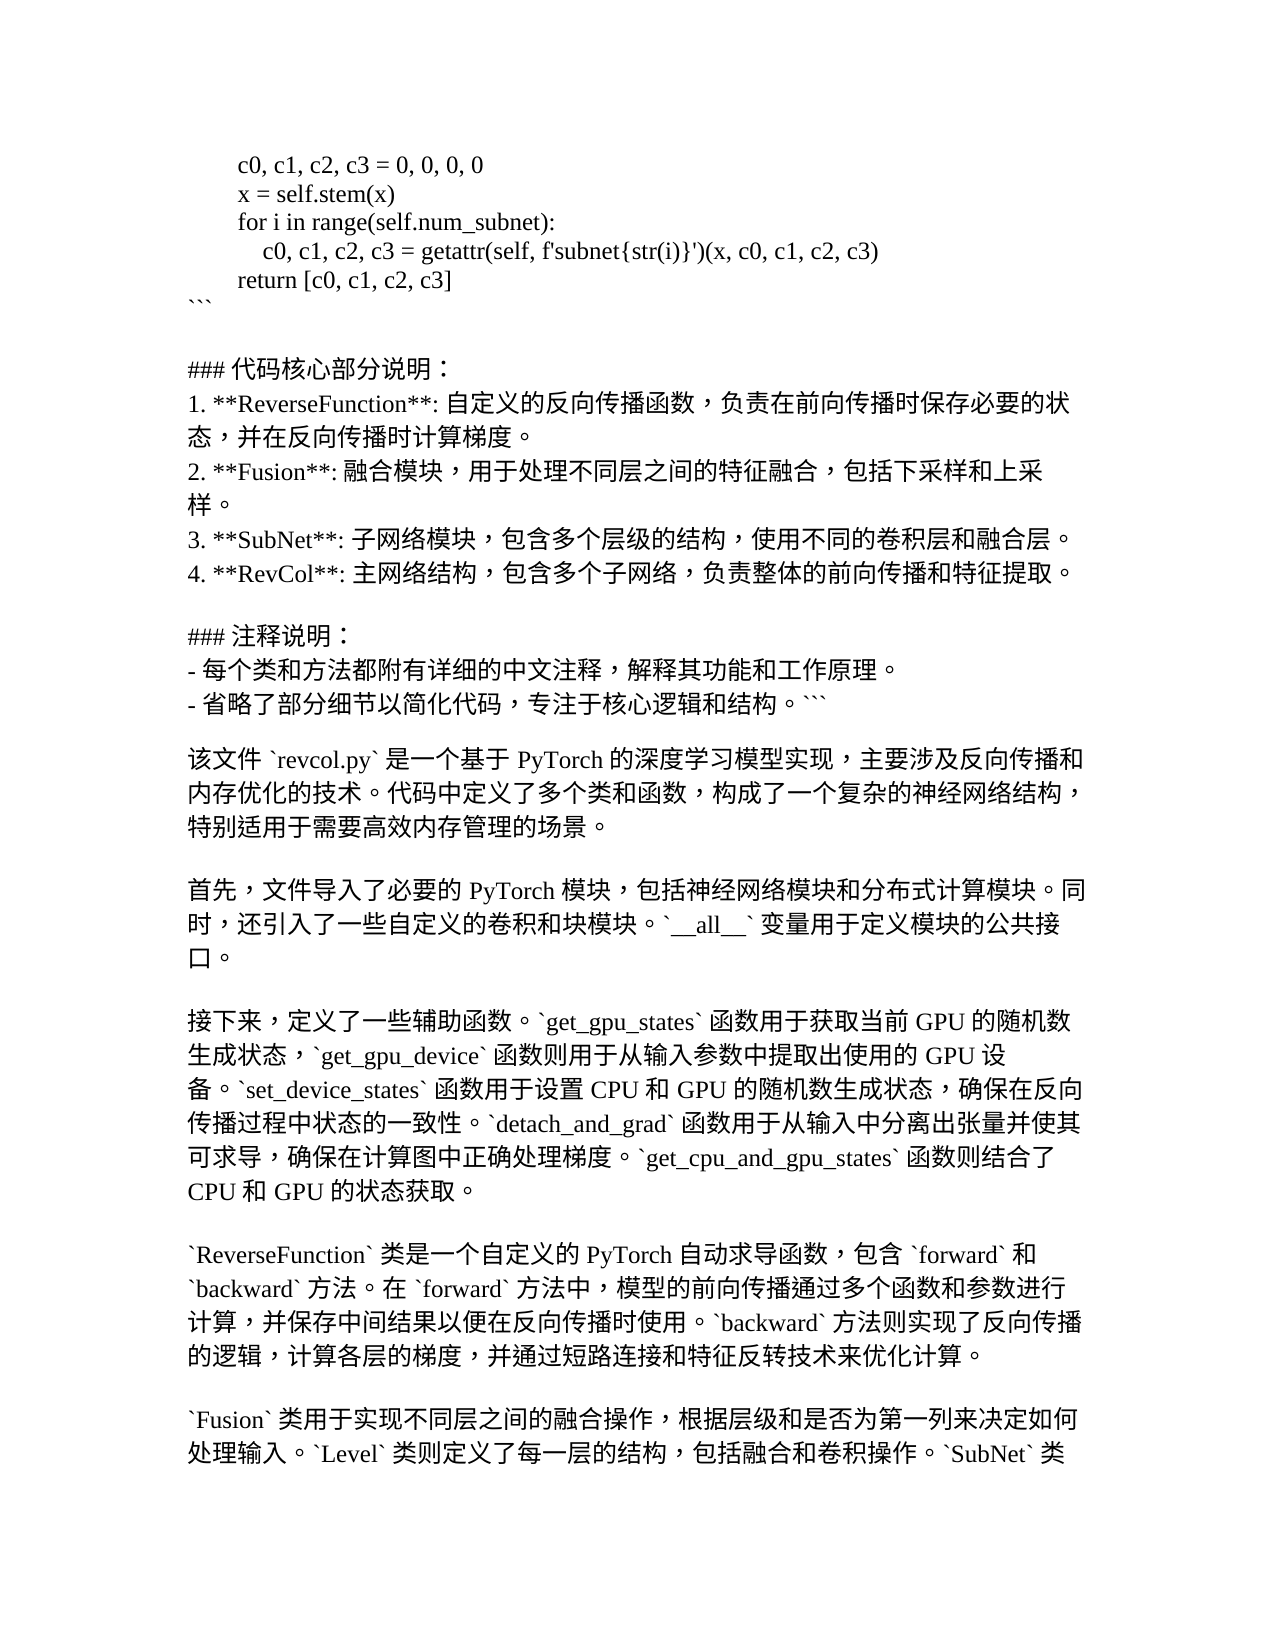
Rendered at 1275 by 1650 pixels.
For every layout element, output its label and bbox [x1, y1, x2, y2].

text [187, 741, 1087, 1469]
text [187, 150, 1087, 721]
